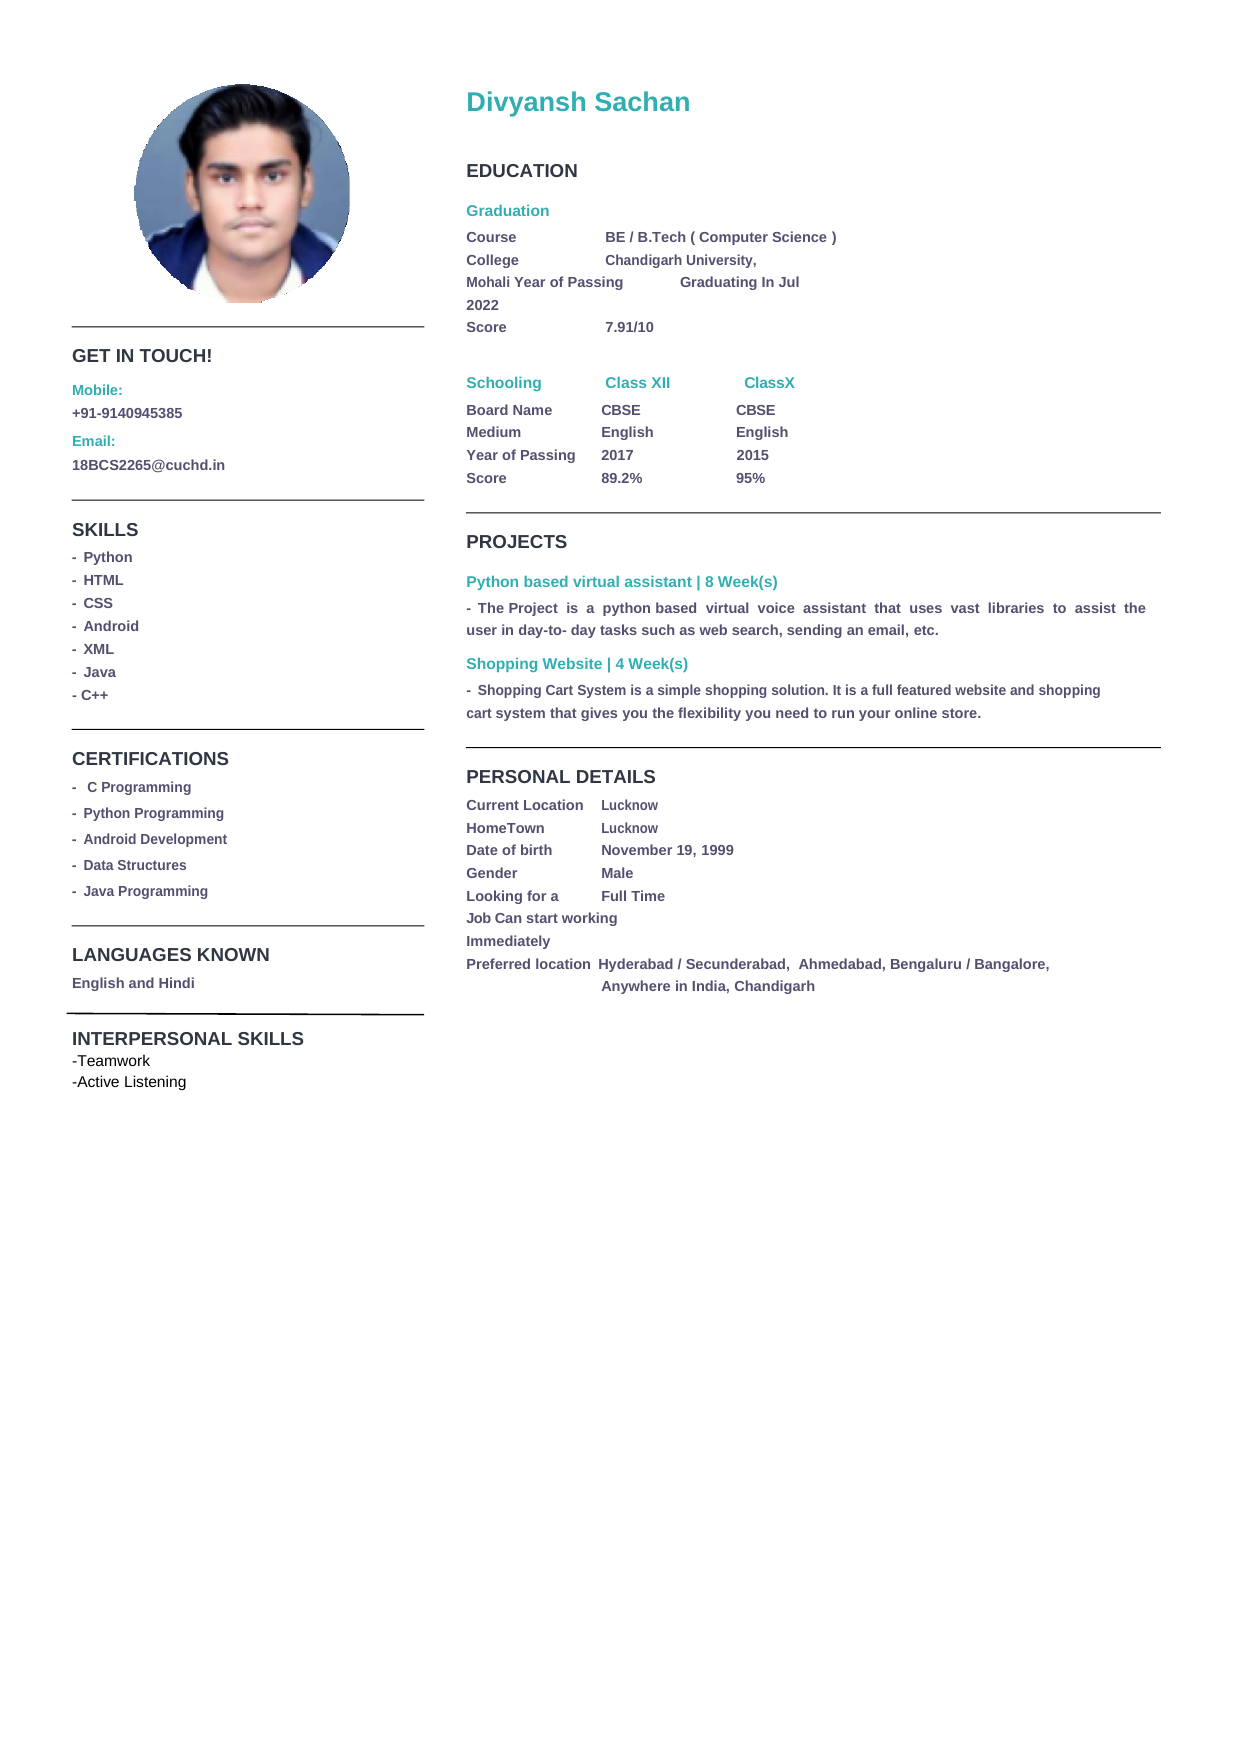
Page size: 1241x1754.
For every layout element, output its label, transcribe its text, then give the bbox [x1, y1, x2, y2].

text - C++ [72, 686, 378, 703]
text Medium English English [466, 424, 1163, 441]
list Java [72, 663, 378, 680]
text Email: [72, 433, 378, 450]
list Android Development [72, 831, 378, 847]
list Data Structures [72, 857, 378, 873]
list C Programming [72, 778, 378, 795]
text 18BCS2265@cuchd.in [72, 457, 378, 474]
text Score 7.91/10 [466, 319, 1163, 336]
title Divyansh Sachan [466, 86, 1163, 117]
text Date of birth November 19, 1999 [466, 842, 1163, 859]
text Mobile: [72, 381, 378, 398]
list HTML [72, 572, 378, 589]
list Shopping Cart System is a simple shopping solution. It is a full featured website and shopping cart system that gives you the flexibility you need to run your online store. [466, 682, 1120, 721]
list Python [72, 549, 378, 566]
subtitle EDUCATION [466, 160, 1163, 182]
text Preferred location Hyderabad / Secunderabad, Ahmedabad, Bengaluru / Bangalore, Anywhere in India, Chandigarh [466, 956, 1117, 995]
subtitle CERTIFICATIONS [72, 748, 378, 769]
list Android [72, 618, 378, 634]
text Current Location Lucknow HomeTown Lucknow [466, 797, 660, 836]
list The Project is a python based virtual voice assistant that uses vast libraries to assist the user in day-to- day tasks such as web search, sending an email, etc. [466, 599, 1152, 639]
picture [134, 83, 350, 303]
list CSS [72, 595, 378, 612]
text Year of Passing 2017 2015 [466, 447, 1163, 463]
title -Teamwork [72, 1052, 378, 1070]
subtitle Graduation [466, 201, 1163, 219]
subtitle GET IN TOUCH! [72, 345, 378, 367]
list Java Programming [72, 883, 378, 899]
subtitle SKILLS [72, 518, 378, 540]
subtitle PERSONAL DETAILS [466, 766, 1163, 787]
subtitle Python based virtual assistant | 8 Week(s) [466, 572, 1163, 590]
text College Chandigarh University, Mohali Year of Passing Graduating In Jul 2022 [466, 251, 803, 313]
title -Active Listening [72, 1073, 378, 1091]
subtitle Shopping Website | 4 Week(s) [466, 655, 1163, 673]
text Score 89.2% 95% [466, 470, 1163, 486]
text +91-9140945385 [72, 405, 378, 422]
text Looking for a Full Time Job Can start working Immediately [466, 888, 691, 949]
list XML [72, 641, 378, 657]
text Board Name CBSE CBSE [466, 401, 1163, 418]
text Course BE / B.Tech ( Computer Science ) [466, 228, 1163, 245]
text Gender Male [466, 865, 1163, 882]
text English and Hindi [72, 975, 378, 992]
subtitle Schooling Class XII ClassX [466, 374, 1163, 392]
subtitle PROJECTS [466, 531, 1163, 553]
title INTERPERSONAL SKILLS [72, 1028, 378, 1049]
subtitle LANGUAGES KNOWN [72, 944, 378, 966]
list Python Programming [72, 804, 378, 821]
